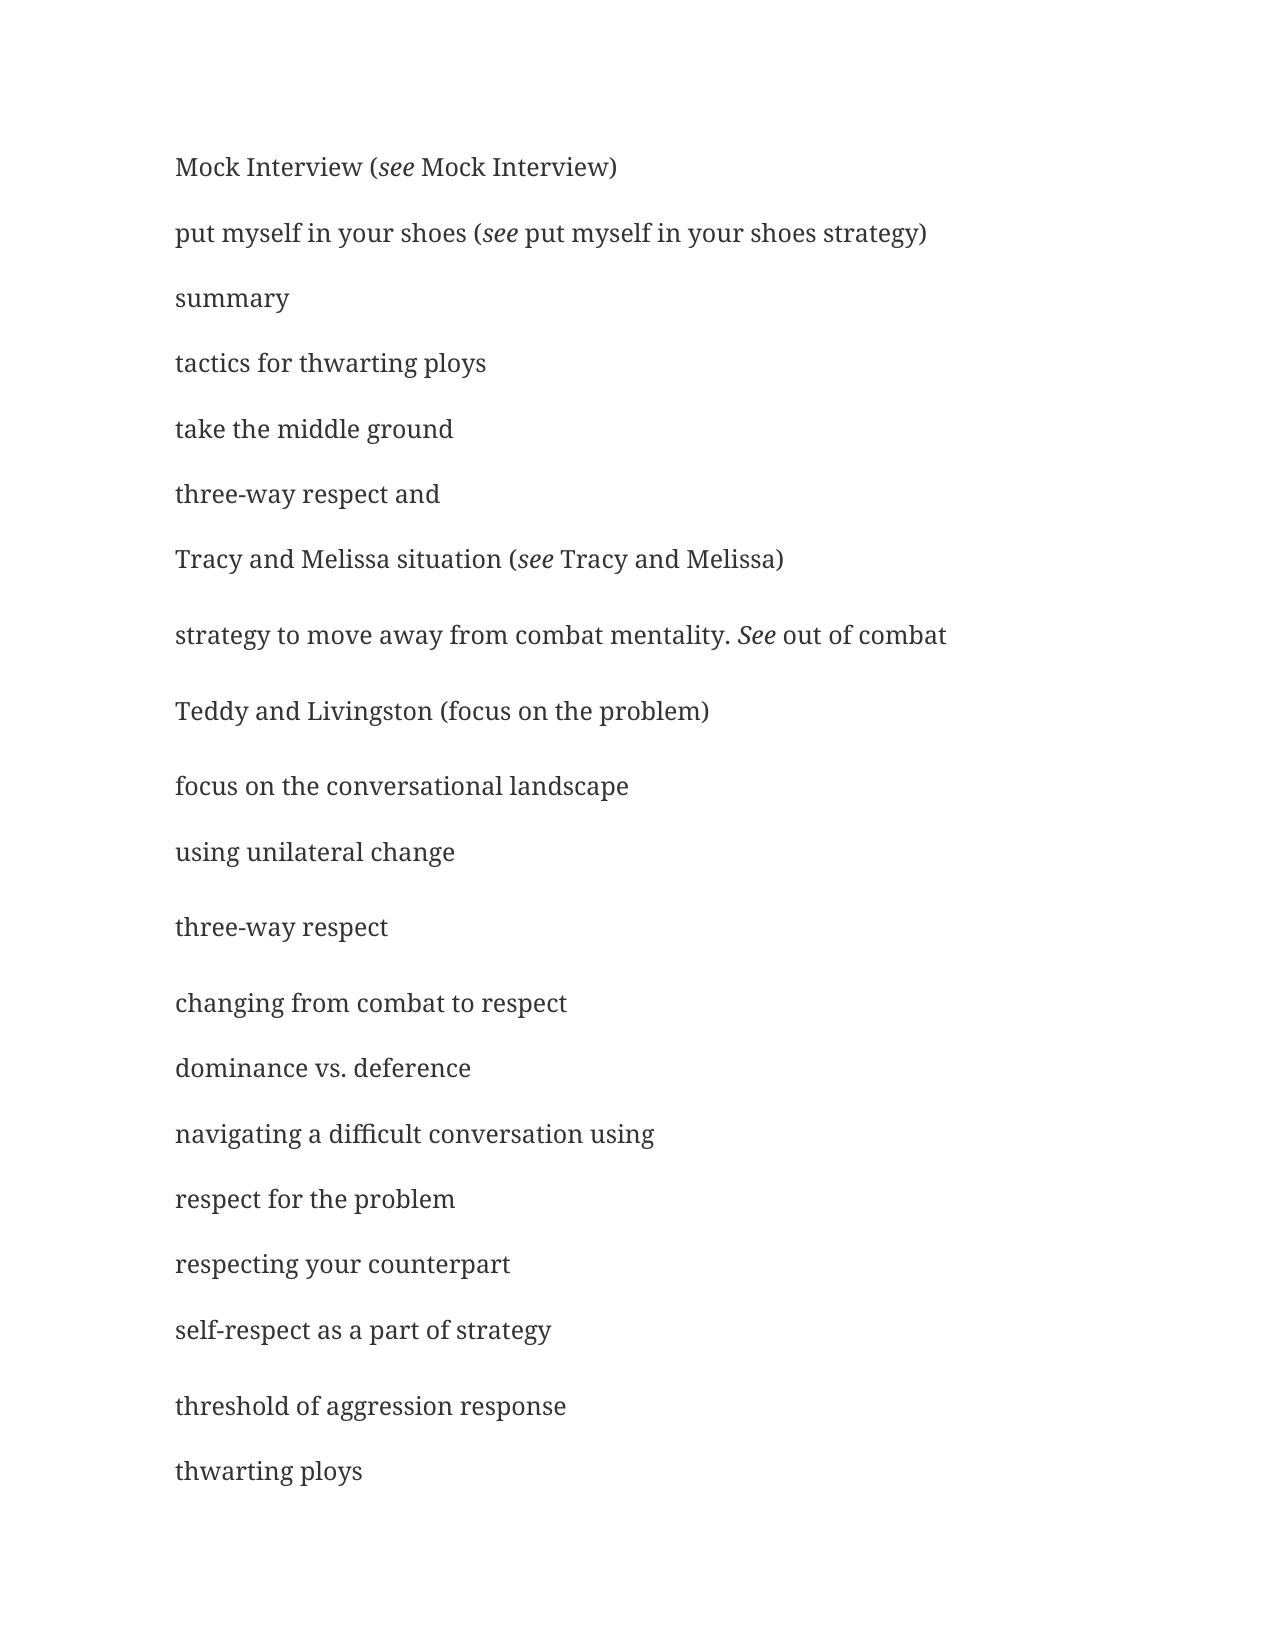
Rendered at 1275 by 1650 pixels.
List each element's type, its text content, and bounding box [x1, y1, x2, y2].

text changing from combat to respect [175, 986, 1125, 1020]
text using unilateral change [175, 834, 1125, 868]
text strategy to move away from combat mentality. See out of combat [175, 618, 1125, 652]
text navigating a difficult conversation using [175, 1116, 1125, 1151]
text put myself in your shoes (see put myself in your shoes strategy) [175, 215, 1125, 249]
text three-way respect [175, 910, 1125, 944]
text self-respect as a part of strategy [175, 1312, 1125, 1346]
text respect for the problem [175, 1182, 1125, 1216]
text tactics for thwarting ploys [175, 346, 1125, 380]
text Tracy and Melissa situation (see Tracy and Melissa) [175, 542, 1125, 576]
text Mock Interview (see Mock Interview) [175, 150, 1125, 184]
text threshold of aggression response [175, 1388, 1125, 1422]
text focus on the conversational landscape [175, 769, 1125, 803]
text summary [175, 281, 1125, 315]
text respecting your counterpart [175, 1247, 1125, 1281]
text thwarting ploys [175, 1453, 1125, 1487]
text take the middle ground [175, 411, 1125, 445]
text three-way respect and [175, 477, 1125, 511]
text dominance vs. deference [175, 1051, 1125, 1085]
text Teddy and Livingston (focus on the problem) [175, 693, 1125, 727]
